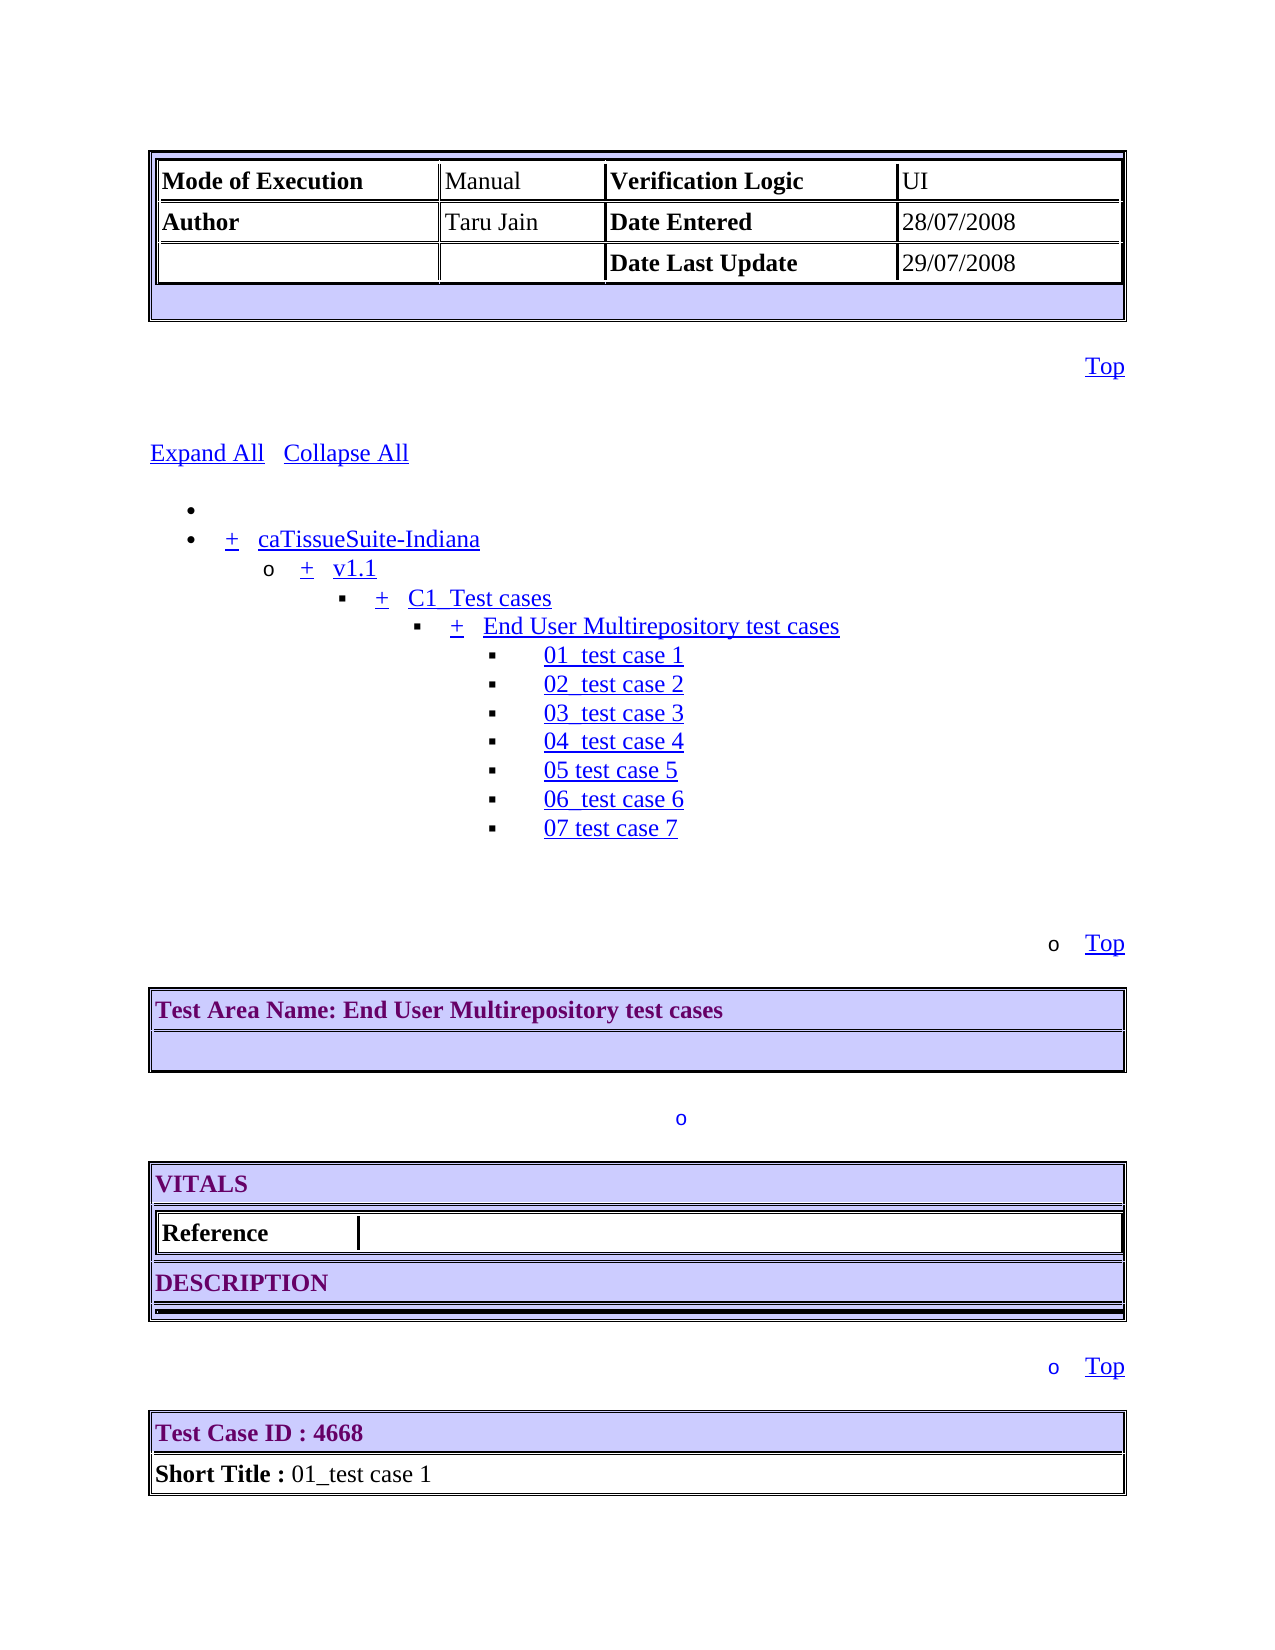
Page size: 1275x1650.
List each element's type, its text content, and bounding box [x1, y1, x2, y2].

list Top [262, 928, 1125, 958]
table_cell DESCRIPTION [150, 1260, 1125, 1301]
text Top [300, 351, 1125, 380]
list + v1.1 [262, 553, 1125, 583]
list 07 test case 7 [487, 813, 1125, 841]
list + C1_Test cases [337, 583, 1125, 611]
table_cell [152, 1203, 1124, 1260]
list 02_test case 2 [487, 669, 1125, 698]
list Top [262, 1351, 1125, 1381]
table_cell [152, 1301, 1124, 1319]
text Expand All Collapse All [150, 409, 1125, 466]
table_cell [152, 153, 1123, 319]
list 04_test case 4 [487, 726, 1125, 755]
table_header Test Case ID : 4668 [152, 1413, 1123, 1451]
list + End User Multirepository test cases [412, 611, 1125, 640]
table_header Test Area Name: End User Multirepository test cases [152, 991, 1123, 1029]
table_cell [150, 1029, 1125, 1070]
table_header VITALS [152, 1165, 1123, 1202]
list + caTissueSuite-Indiana [187, 524, 1125, 553]
table_cell Short Title : 01_test case 1 [152, 1451, 1124, 1492]
list 01_test case 1 [487, 640, 1125, 669]
list 06_test case 6 [487, 784, 1125, 813]
list 03_test case 3 [487, 698, 1125, 726]
list 05 test case 5 [487, 755, 1125, 784]
